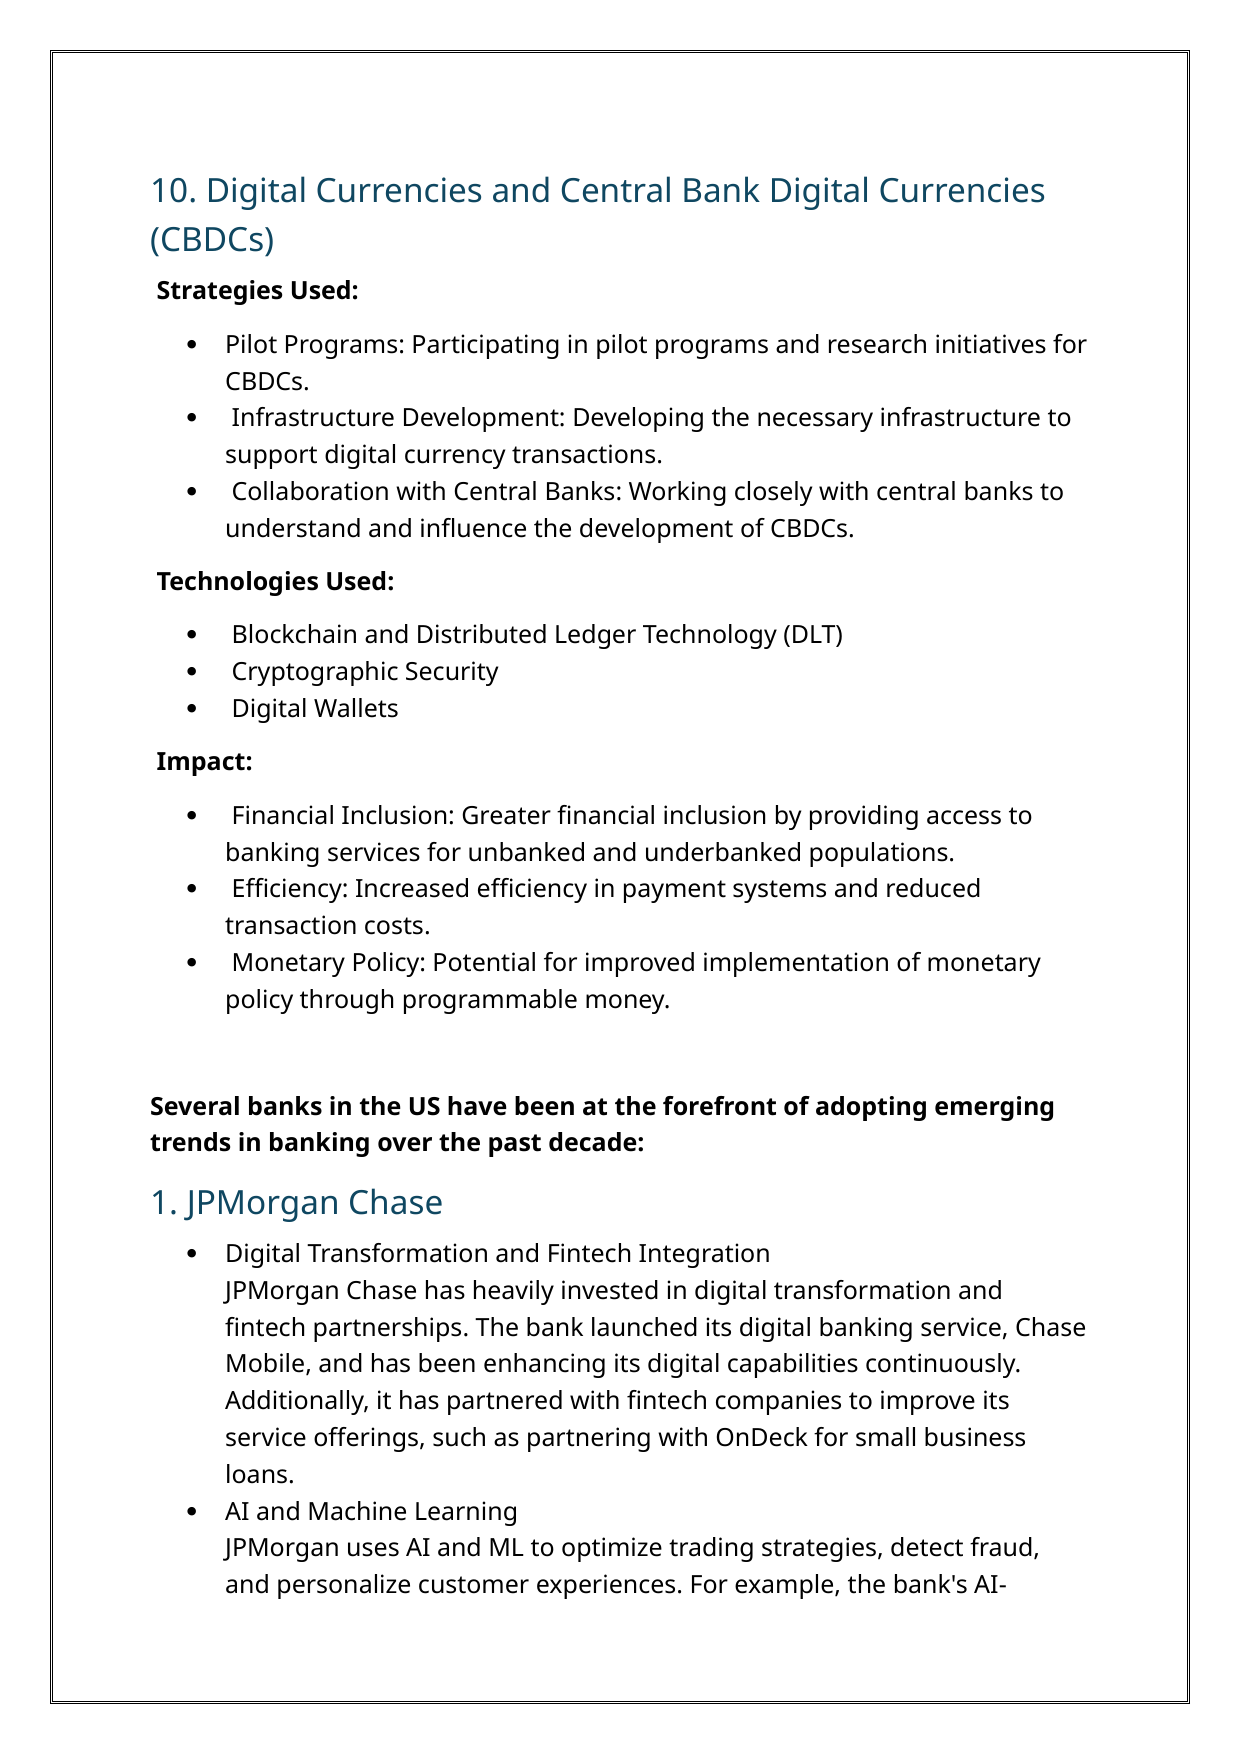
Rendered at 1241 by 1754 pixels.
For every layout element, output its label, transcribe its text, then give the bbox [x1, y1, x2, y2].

list Collaboration with Central Banks: Working closely with central banks to understand and influence the development of CBDCs. [187, 473, 1090, 544]
list Monetary Policy: Potential for improved implementation of monetary policy through programmable money. [187, 944, 1090, 1015]
text Strategies Used: [150, 273, 1090, 307]
list Blockchain and Distributed Ledger Technology (DLT) [187, 617, 1090, 651]
list Cryptographic Security [187, 654, 1090, 688]
subtitle 10. Digital Currencies and Central Bank Digital Currencies (CBDCs) [150, 167, 1090, 261]
list Infrastructure Development: Developing the necessary infrastructure to support digital currency transactions. [187, 400, 1090, 471]
text Technologies Used: [150, 564, 1090, 598]
list Pilot Programs: Participating in pilot programs and research initiatives for CBDCs. [187, 326, 1090, 397]
subtitle 1. JPMorgan Chase [150, 1178, 1090, 1224]
list Efficiency: Increased efficiency in payment systems and reduced transaction costs. [187, 871, 1090, 942]
list AI and Machine Learning [187, 1493, 1090, 1527]
list Digital Transformation and Fintech Integration [187, 1236, 1090, 1270]
text Several banks in the US have been at the forefront of adopting emerging trends in banking over the past decade: [150, 1088, 1090, 1159]
list Financial Inclusion: Greater financial inclusion by providing access to banking services for unbanked and underbanked populations. [187, 797, 1090, 868]
text Impact: [150, 744, 1090, 778]
list JPMorgan Chase has heavily invested in digital transformation and fintech partnerships. The bank launched its digital banking service, Chase Mobile, and has been enhancing its digital capabilities continuously. Additionally, it has partnered with fintech companies to improve its service offerings, such as partnering with OnDeck for small business loans. [225, 1272, 1090, 1490]
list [225, 1530, 1090, 1601]
list Digital Wallets [187, 691, 1090, 725]
